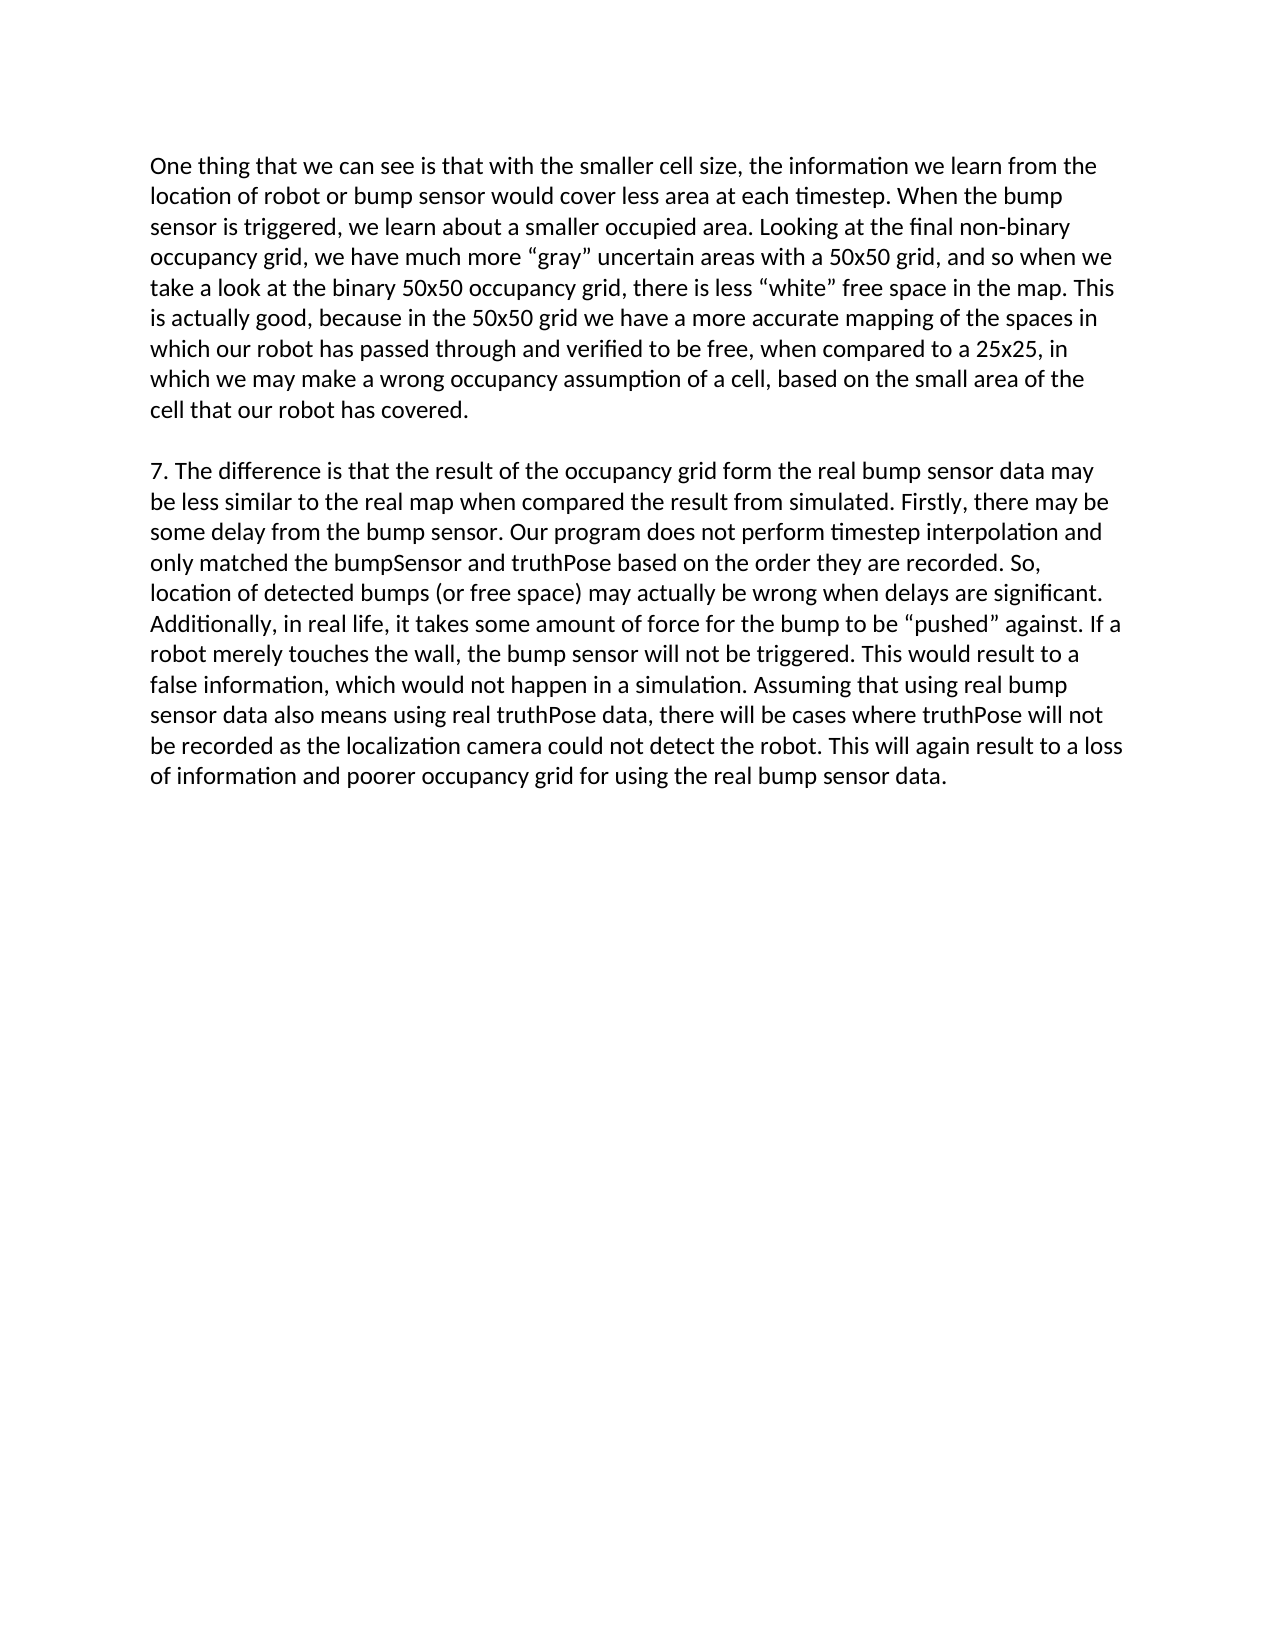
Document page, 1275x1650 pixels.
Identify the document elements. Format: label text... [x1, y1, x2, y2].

text 7. The difference is that the result of the occupancy grid form the real bump sensor data may be less similar to the real map when compared the result from simulated. Firstly, there may be some delay from the bump sensor. Our program does not perform timestep interpolation and only matched the bumpSensor and truthPose based on the order they are recorded. So, location of detected bumps (or free space) may actually be wrong when delays are significant. Additionally, in real life, it takes some amount of force for the bump to be “pushed” against. If a robot merely touches the wall, the bump sensor will not be triggered. This would result to a false information, which would not happen in a simulation. Assuming that using real bump sensor data also means using real truthPose data, there will be cases where truthPose will not be recorded as the localization camera could not detect the robot. This will again result to a loss of information and poorer occupancy grid for using the real bump sensor data. [150, 455, 1125, 791]
text One thing that we can see is that with the smaller cell size, the information we learn from the location of robot or bump sensor would cover less area at each timestep. When the bump sensor is triggered, we learn about a smaller occupied area. Looking at the final non-binary occupancy grid, we have much more “gray” uncertain areas with a 50x50 grid, and so when we take a look at the binary 50x50 occupancy grid, there is less “white” free space in the map. This is actually good, because in the 50x50 grid we have a more accurate mapping of the spaces in which our robot has passed through and verified to be free, when compared to a 25x25, in which we may make a wrong occupancy assumption of a cell, based on the small area of the cell that our robot has covered. [150, 150, 1125, 425]
